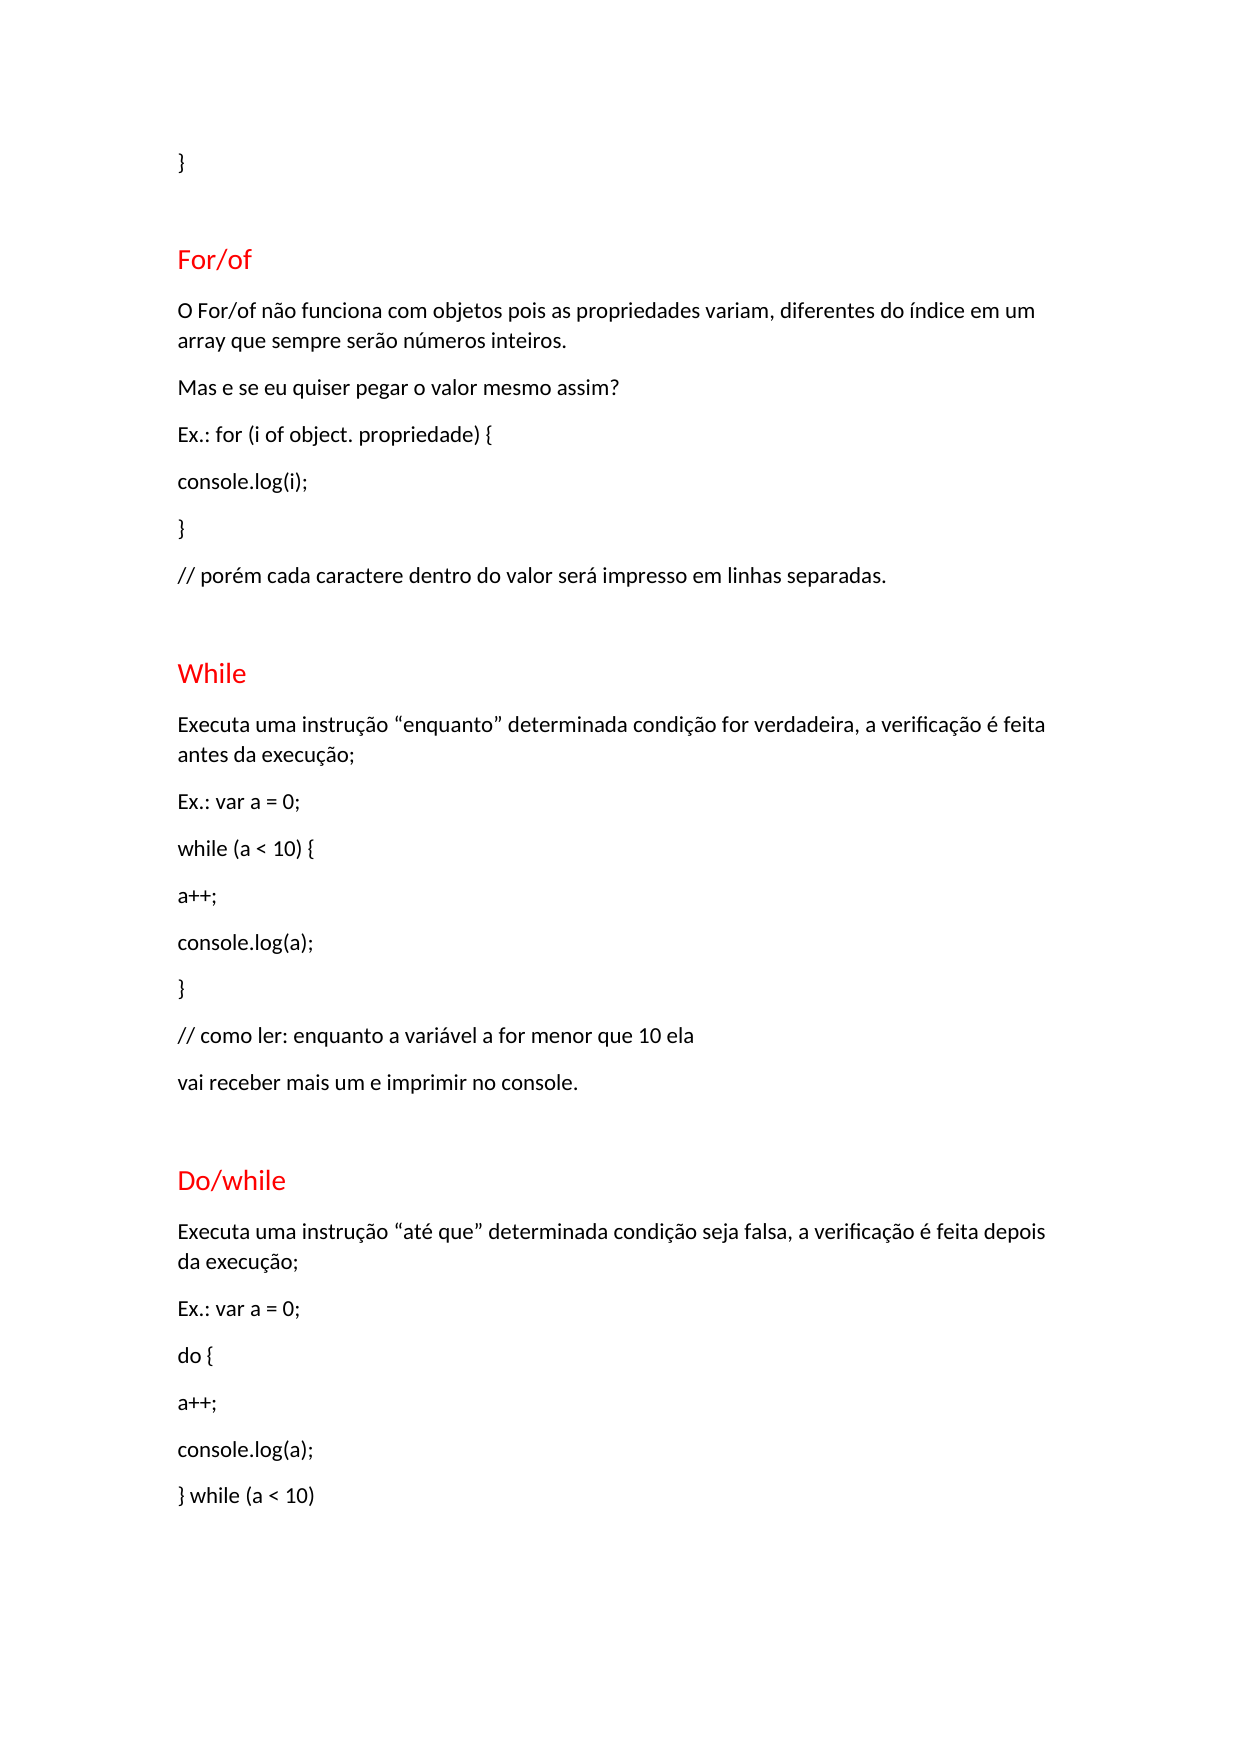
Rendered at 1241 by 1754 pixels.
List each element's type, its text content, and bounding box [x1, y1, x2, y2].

text O For/of não funciona com objetos pois as propriedades variam, diferentes do índice em um array que sempre serão números inteiros. [177, 296, 1063, 355]
text } [177, 514, 1063, 542]
text console.log(a); [177, 1435, 1063, 1463]
text // porém cada caractere dentro do valor será impresso em linhas separadas. [177, 561, 1063, 589]
text a++; [177, 881, 1063, 909]
text For/of [177, 241, 1063, 277]
text Ex.: var a = 0; [177, 1294, 1063, 1322]
text } [177, 148, 1063, 176]
text console.log(i); [177, 467, 1063, 495]
text console.log(a); [177, 928, 1063, 956]
text do { [177, 1341, 1063, 1369]
text } [177, 974, 1063, 1002]
text Executa uma instrução “até que” determinada condição seja falsa, a verificação é feita depois da execução; [177, 1217, 1063, 1275]
text Ex.: for (i of object. propriedade) { [177, 420, 1063, 448]
text Ex.: var a = 0; [177, 787, 1063, 815]
text a++; [177, 1388, 1063, 1416]
text // como ler: enquanto a variável a for menor que 10 ela [177, 1021, 1063, 1049]
text Do/while [177, 1162, 1063, 1198]
text while (a < 10) { [177, 834, 1063, 862]
text Executa uma instrução “enquanto” determinada condição for verdadeira, a verificação é feita antes da execução; [177, 710, 1063, 768]
text Mas e se eu quiser pegar o valor mesmo assim? [177, 373, 1063, 402]
text } while (a < 10) [177, 1482, 1063, 1510]
text While [177, 655, 1063, 690]
text vai receber mais um e imprimir no console. [177, 1068, 1063, 1096]
